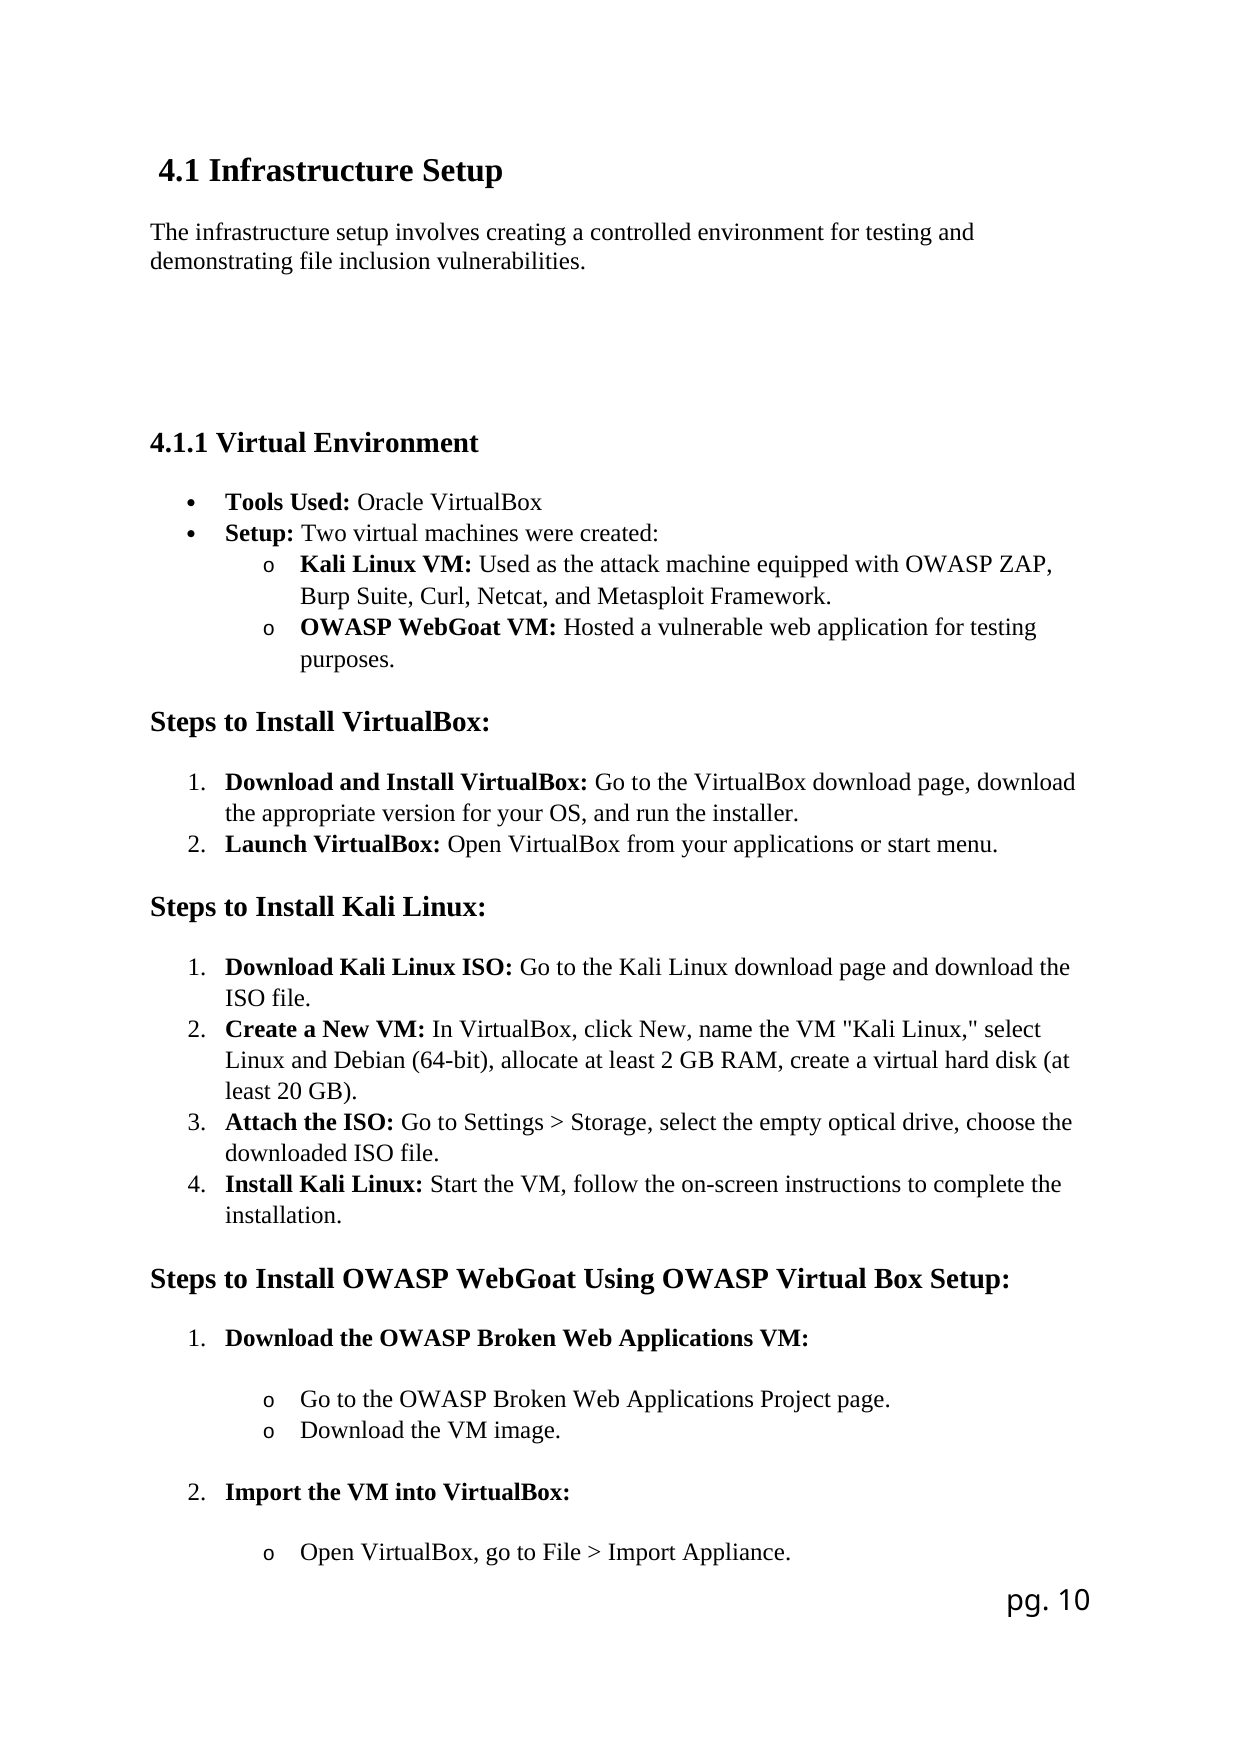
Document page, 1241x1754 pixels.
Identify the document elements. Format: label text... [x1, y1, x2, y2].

list Open VirtualBox, go to File > Import Appliance. [262, 1537, 1090, 1566]
list Download the OWASP Broken Web Applications VM: [187, 1323, 1090, 1352]
list OWASP WebGoat VM: Hosted a vulnerable web application for testing purposes. [262, 612, 1090, 673]
list Download the VM image. [262, 1416, 1090, 1445]
list Tools Used: Oracle VirtualBox [187, 487, 1090, 516]
list Install Kali Linux: Start the VM, follow the on-screen instructions to complete the installation. [187, 1169, 1090, 1229]
list Go to the OWASP Broken Web Applications Project page. [262, 1384, 1090, 1413]
text 4.1.1 Virtual Environment [150, 425, 1090, 458]
text Steps to Install VirtualBox: [150, 704, 1090, 738]
text The infrastructure setup involves creating a controlled environment for testing and demonstrating file inclusion vulnerabilities. [150, 217, 1090, 275]
list Setup: Two virtual machines were created: [187, 518, 1090, 547]
list Download Kali Linux ISO: Go to the Kali Linux download page and download the ISO file. [187, 952, 1090, 1012]
list Kali Linux VM: Used as the attack machine equipped with OWASP ZAP, Burp Suite, Curl, Netcat, and Metasploit Framework. [262, 549, 1090, 610]
list Import the VM into VirtualBox: [187, 1477, 1090, 1505]
text Steps to Install Kali Linux: [150, 889, 1090, 923]
list Attach the ISO: Go to Settings > Storage, select the empty optical drive, choose the downloaded ISO file. [187, 1107, 1090, 1167]
list Download and Install VirtualBox: Go to the VirtualBox download page, download the appropriate version for your OS, and run the installer. [187, 767, 1090, 827]
list Launch VirtualBox: Open VirtualBox from your applications or start menu. [187, 829, 1090, 858]
subtitle 4.1 Infrastructure Setup [150, 150, 1090, 188]
text Steps to Install OWASP WebGoat Using OWASP Virtual Box Setup: [150, 1261, 1090, 1294]
list Create a New VM: In VirtualBox, click New, name the VM "Kali Linux," select Linux and Debian (64-bit), allocate at least 2 GB RAM, create a virtual hard disk (at least 20 GB). [187, 1014, 1090, 1105]
